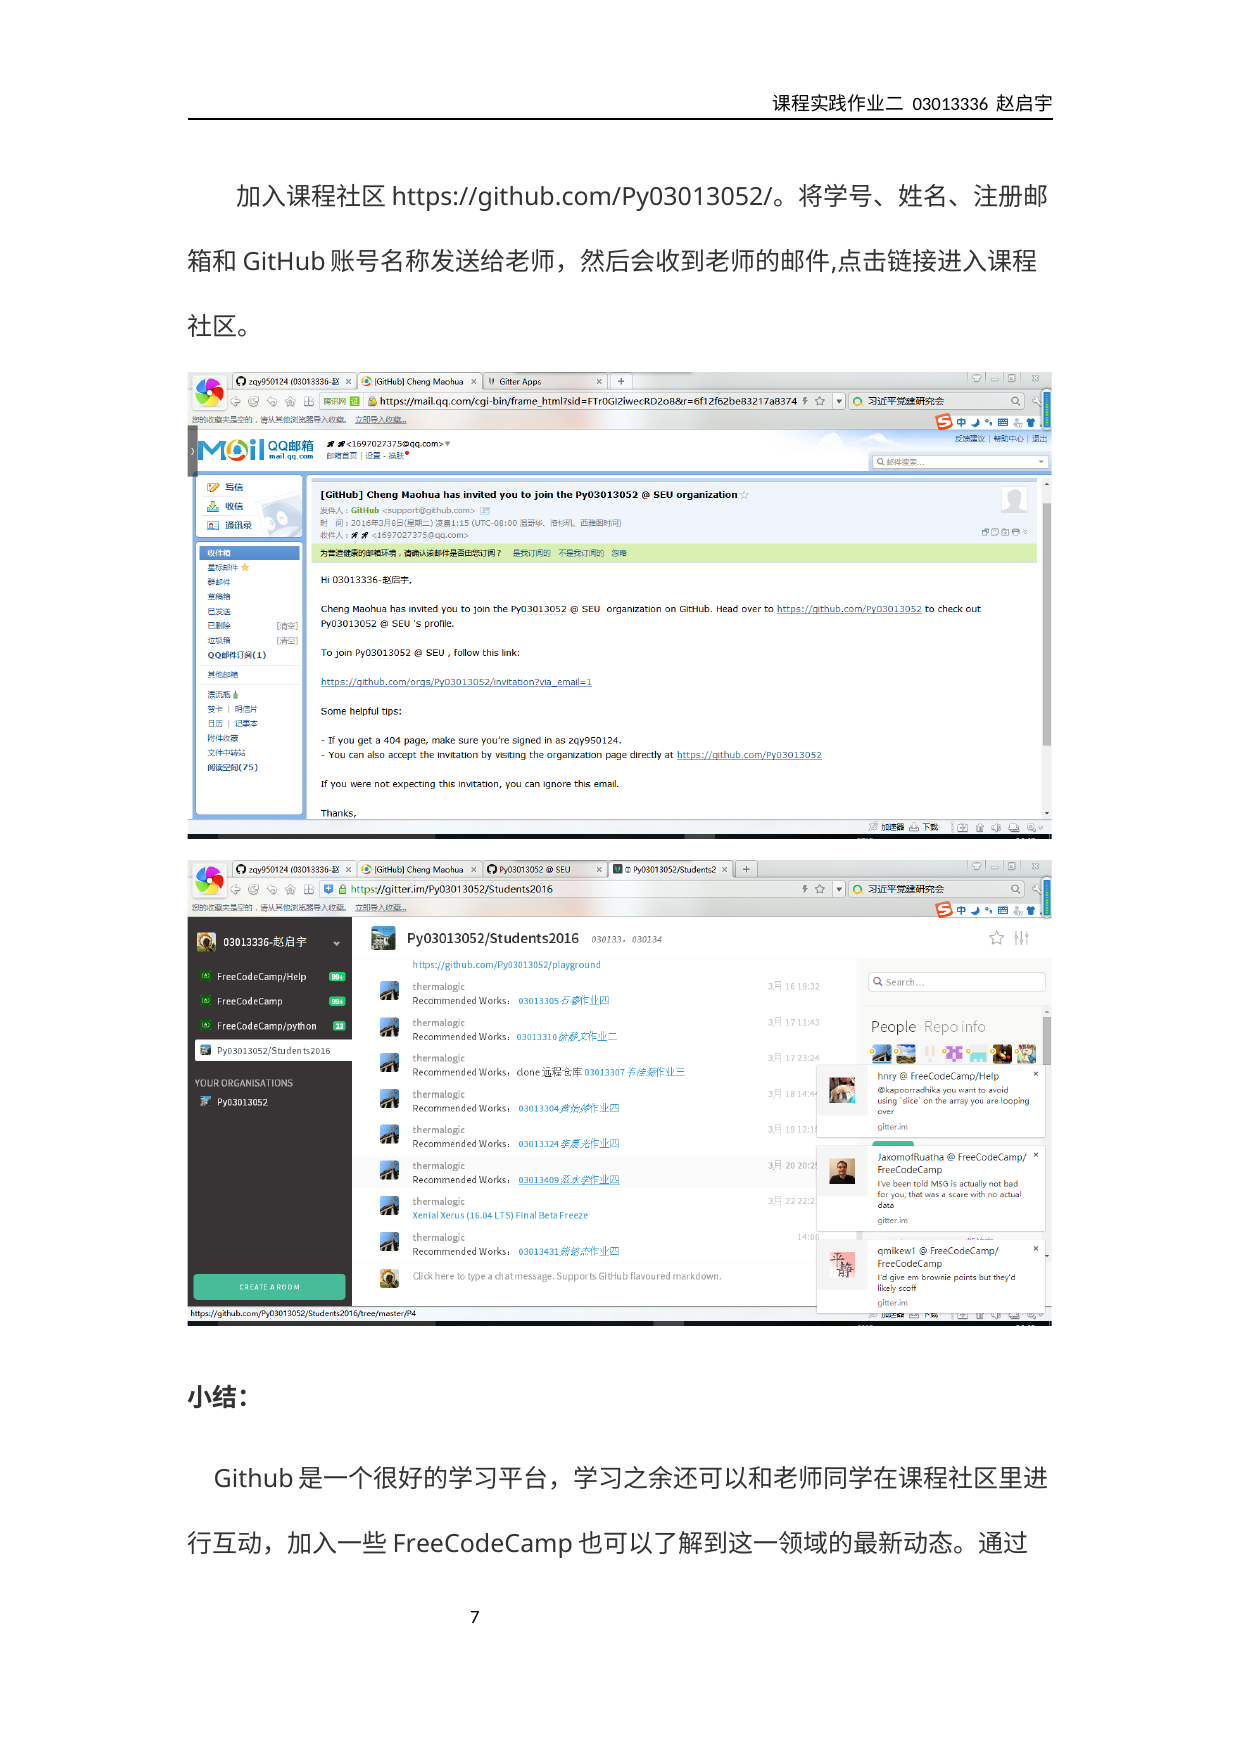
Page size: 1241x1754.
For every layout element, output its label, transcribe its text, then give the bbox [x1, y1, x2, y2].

text 小结： [187, 1363, 1053, 1428]
picture [187, 860, 1052, 1326]
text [187, 1444, 1053, 1574]
picture [187, 372, 1052, 839]
text 加入课程社区https://github.com/Py03013052/。将学号、姓名、注册邮箱和GitHub账号名称发送给老师，然后会收到老师的邮件,点击链接进入课程社区。 [187, 162, 1053, 357]
